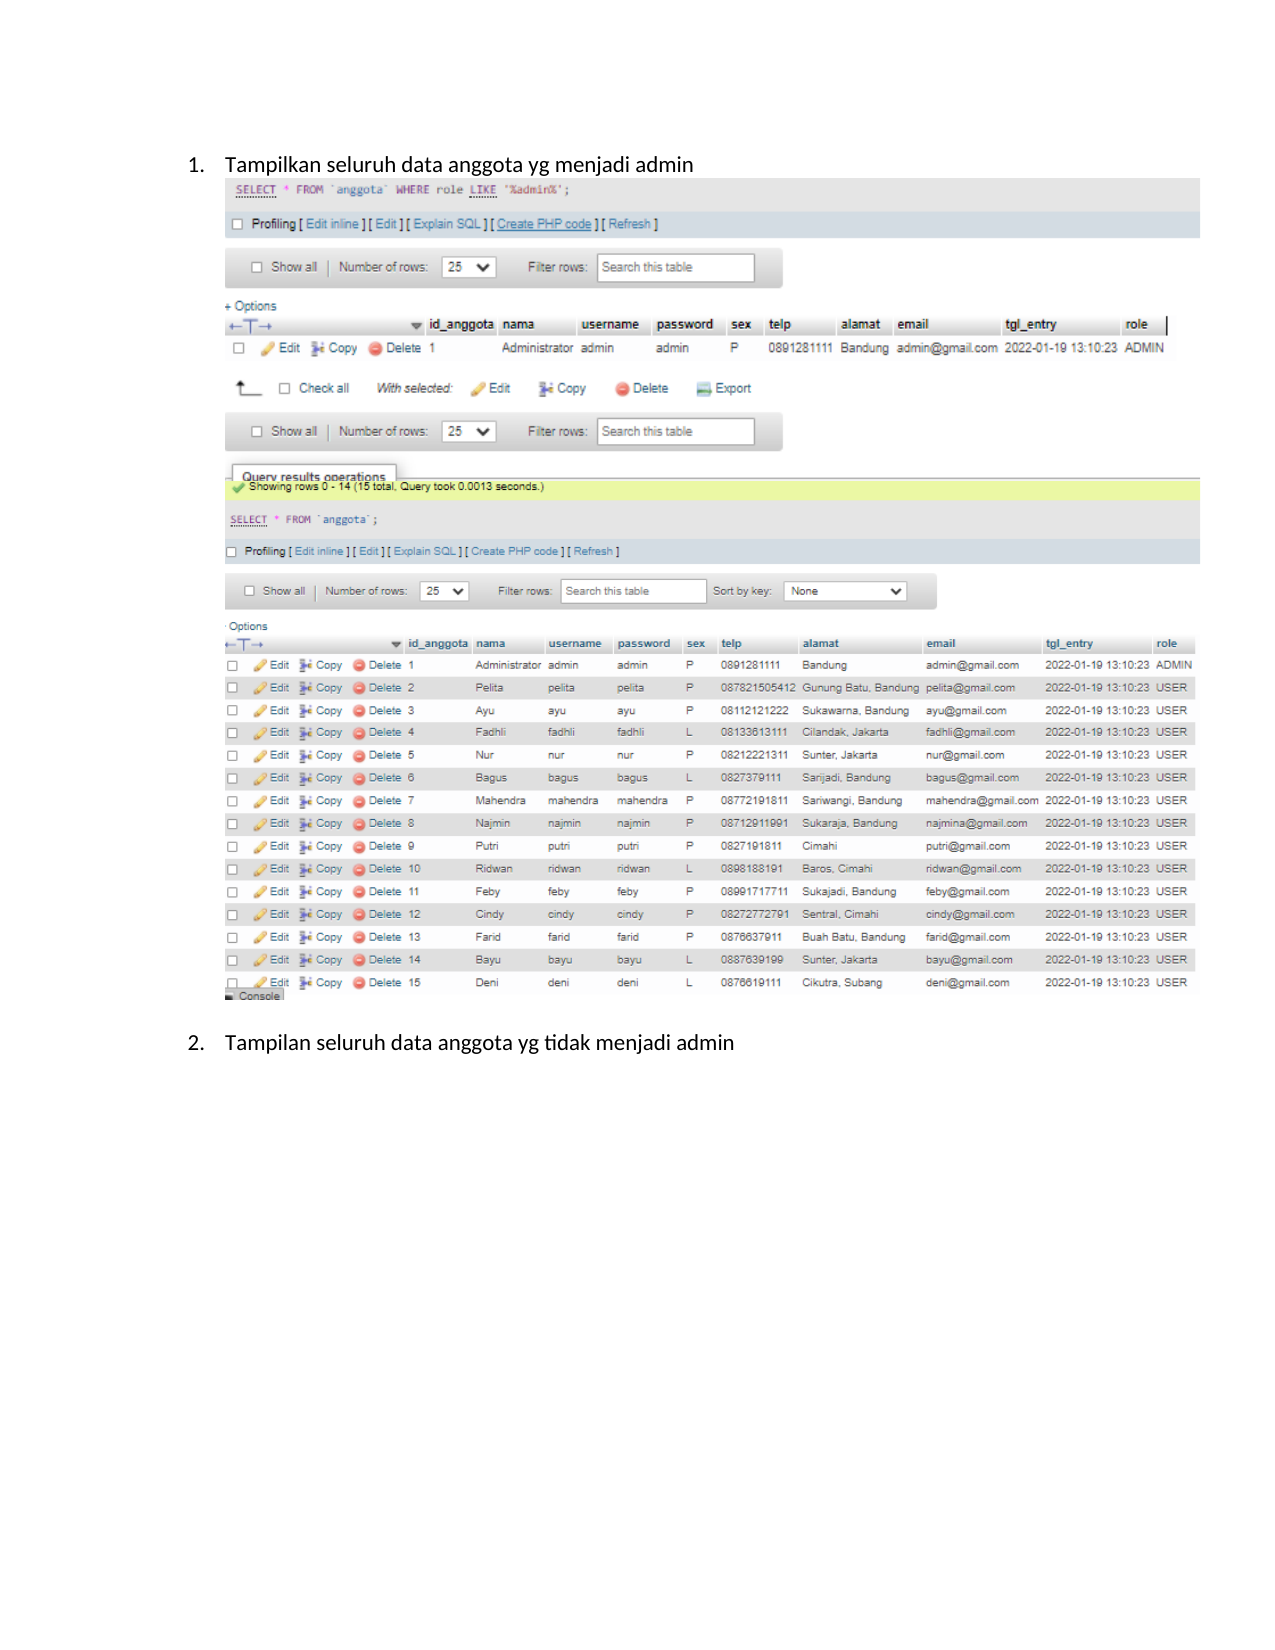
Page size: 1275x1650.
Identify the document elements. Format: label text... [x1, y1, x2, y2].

picture [225, 178, 1200, 1000]
list Tampilan seluruh data anggota yg tidak menjadi admin [187, 1028, 1125, 1056]
list Tampilkan seluruh data anggota yg menjadi admin [187, 150, 1125, 178]
